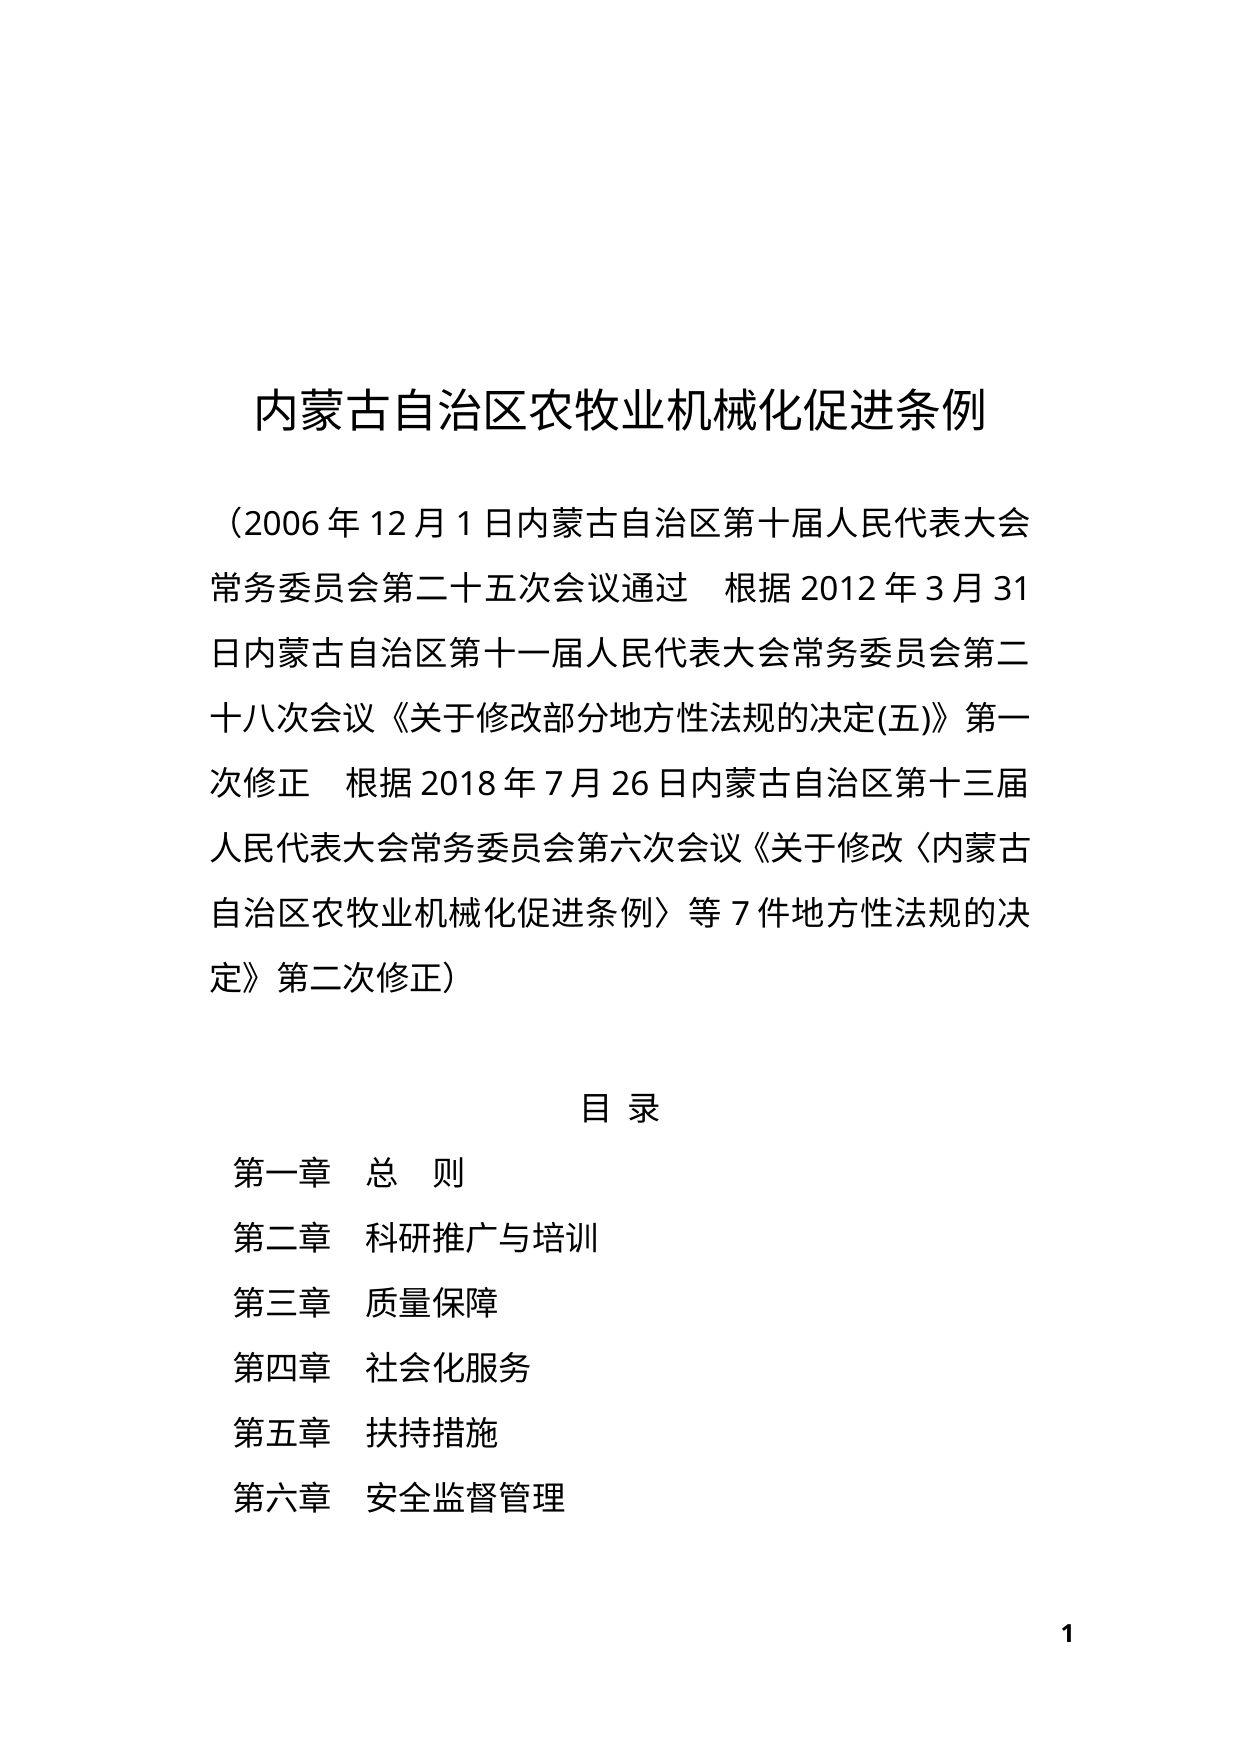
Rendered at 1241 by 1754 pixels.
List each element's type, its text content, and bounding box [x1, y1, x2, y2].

text 第五章 扶持措施 [165, 1398, 1075, 1463]
text 内蒙古自治区农牧业机械化促进条例 [165, 358, 1075, 456]
text 第四章 社会化服务 [165, 1333, 1075, 1398]
text 目 录 [209, 1073, 1031, 1138]
text 第六章 安全监督管理 [165, 1463, 1075, 1528]
text 第二章 科研推广与培训 [165, 1203, 1075, 1268]
text 第三章 质量保障 [165, 1268, 1075, 1333]
text 第一章 总 则 [165, 1138, 1075, 1203]
text （2006年12月1日内蒙古自治区第十届人民代表大会常务委员会第二十五次会议通过 根据2012年3月31日内蒙古自治区第十一届人民代表大会常务委员会第二十八次会议《关于修改部分地方性法规的决定(五)》第一次修正 根据2018年7月26日内蒙古自治区第十三届人民代表大会常务委员会第六次会议《关于修改〈内蒙古自治区农牧业机械化促进条例〉等7件地方性法规的决定》第二次修正） [209, 488, 1031, 1008]
